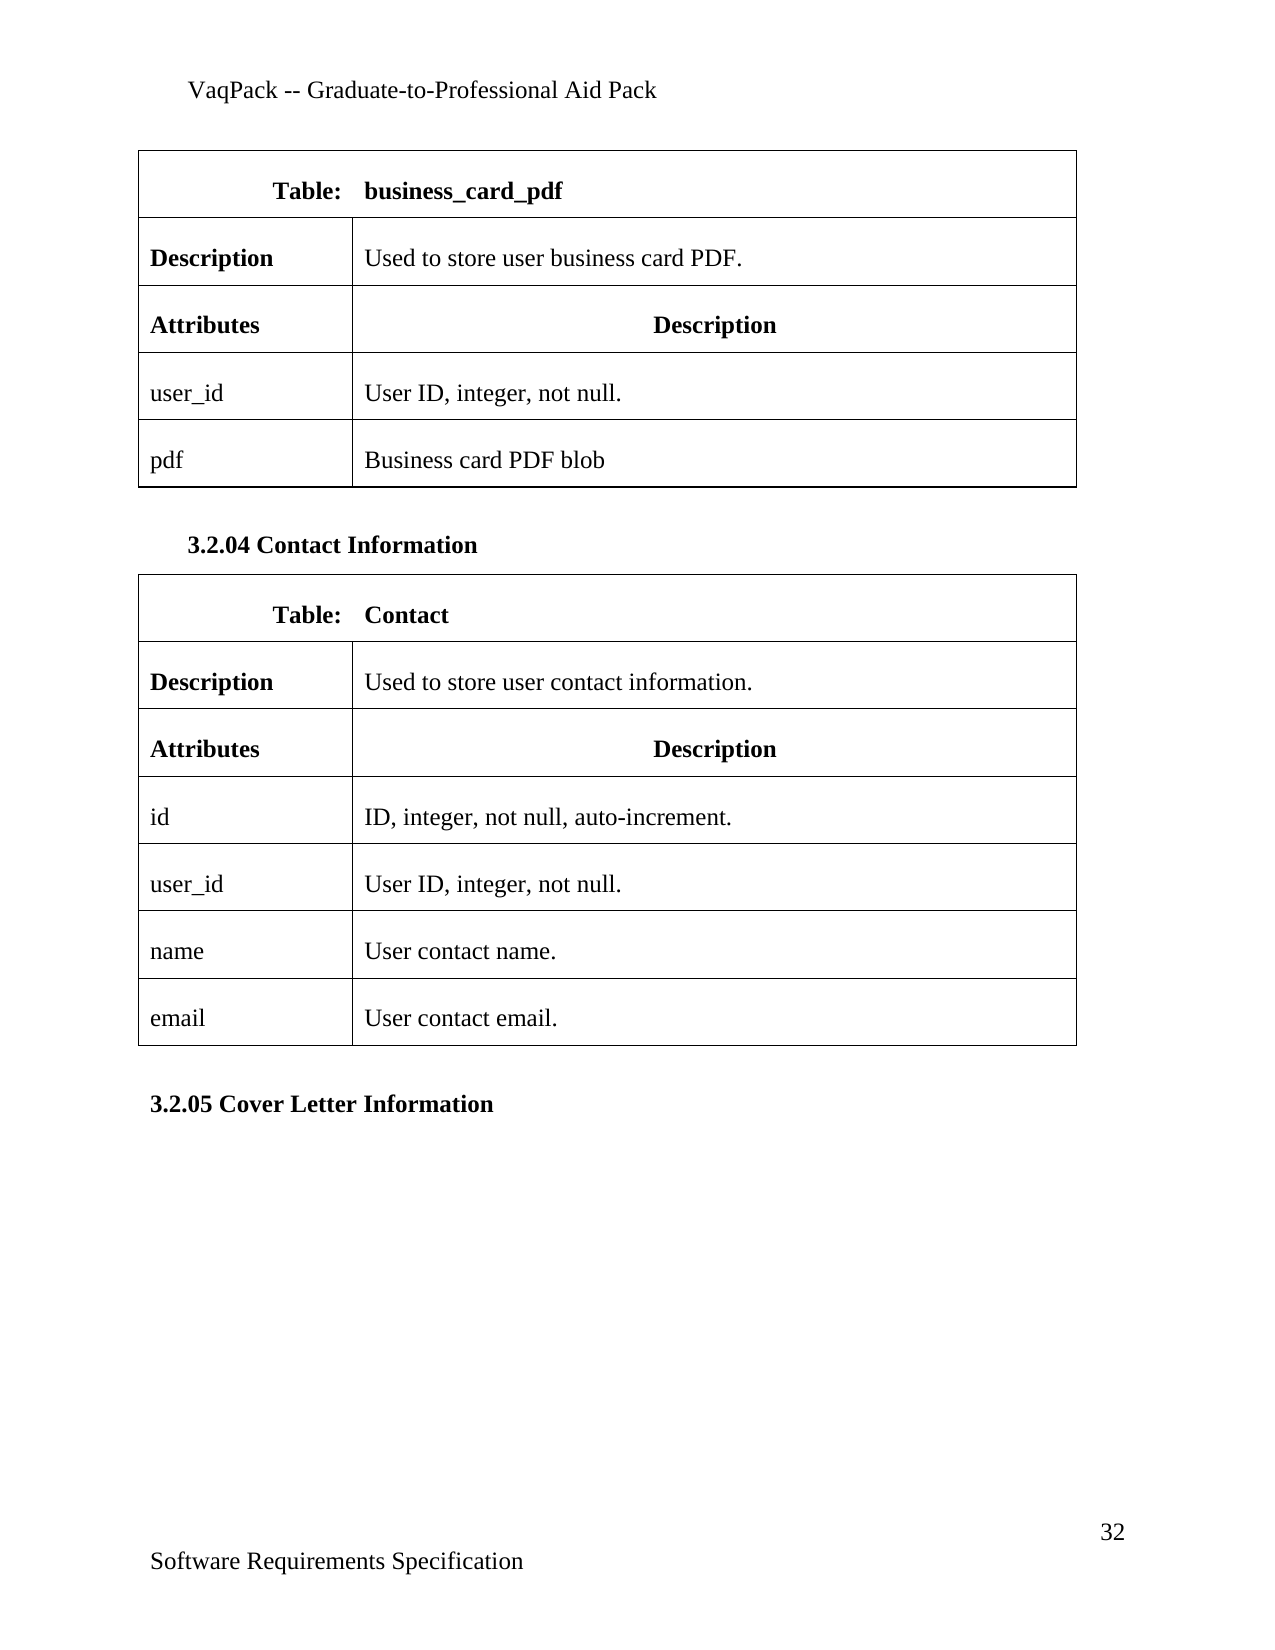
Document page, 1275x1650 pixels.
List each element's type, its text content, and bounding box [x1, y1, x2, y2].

text 3.2.04 Contact Information [150, 531, 1125, 559]
text 3.2.05 Cover Letter Information [150, 1089, 1125, 1118]
table_cell Attributes [139, 709, 352, 776]
table_cell User contact email. [353, 979, 1076, 1045]
table_cell Description [353, 709, 1076, 776]
table_cell Description [139, 642, 352, 708]
table_cell user_id [139, 844, 352, 910]
table_cell Used to store user contact information. [353, 642, 1076, 708]
table_cell User ID, integer, not null. [353, 353, 1076, 419]
table_cell ID, integer, not null, auto-increment. [353, 777, 1076, 843]
table_header Table: [139, 575, 353, 641]
table_header Contact [353, 575, 1076, 641]
table_cell Attributes [139, 286, 352, 352]
table_cell Used to store user business card PDF. [353, 218, 1076, 284]
table_cell user_id [139, 353, 352, 419]
table_cell pdf [139, 420, 352, 486]
table_cell id [139, 777, 352, 843]
table_cell User ID, integer, not null. [353, 844, 1076, 910]
table_cell Description [353, 286, 1076, 352]
table_cell email [139, 979, 352, 1045]
table_cell name [139, 911, 352, 977]
table_cell Description [139, 218, 352, 284]
table_cell Business card PDF blob [353, 420, 1076, 486]
table_header business_card_pdf [353, 151, 1076, 217]
table_header Table: [139, 151, 353, 217]
table_cell User contact name. [353, 911, 1076, 977]
